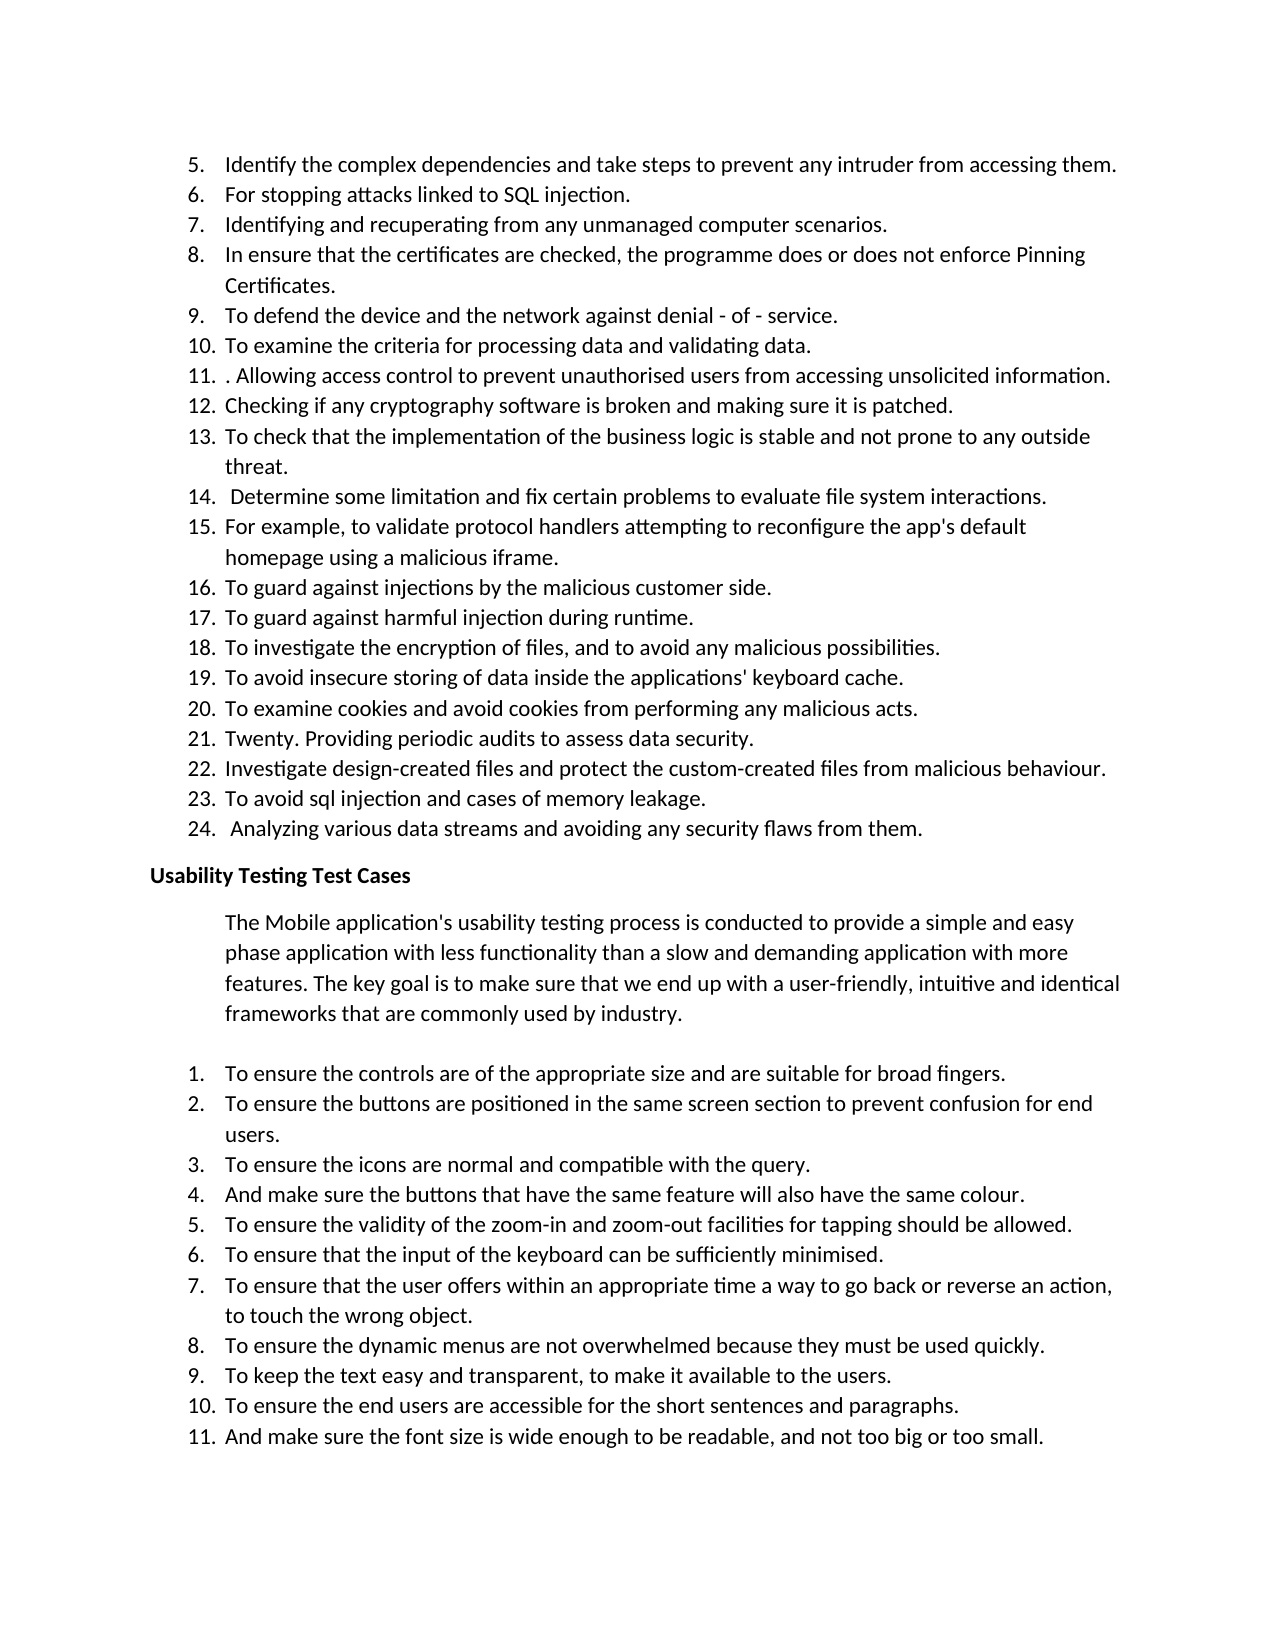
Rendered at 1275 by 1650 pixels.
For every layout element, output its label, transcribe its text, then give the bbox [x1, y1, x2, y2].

list Checking if any cryptography software is broken and making sure it is patched. [187, 392, 1125, 420]
list And make sure the font size is wide enough to be readable, and not too big or too small. [187, 1422, 1125, 1450]
text Usability Testing Test Cases [150, 861, 1125, 889]
list In ensure that the certificates are checked, the programme does or does not enforce Pinning Certificates. [187, 241, 1125, 299]
list Investigate design-created files and protect the custom-created files from malicious behaviour. [187, 754, 1125, 782]
list Determine some limitation and fix certain problems to evaluate file system interactions. [187, 482, 1125, 510]
list For example, to validate protocol handlers attempting to reconfigure the app's default homepage using a malicious iframe. [187, 512, 1125, 571]
list To guard against injections by the malicious customer side. [187, 573, 1125, 601]
list To ensure that the user offers within an appropriate time a way to go back or reverse an action, to touch the wrong object. [187, 1271, 1125, 1329]
list To defend the device and the network against denial - of - service. [187, 301, 1125, 329]
list To ensure the controls are of the appropriate size and are suitable for broad fingers. [187, 1059, 1125, 1087]
list To avoid insecure storing of data inside the applications' keyboard cache. [187, 663, 1125, 692]
list To ensure that the input of the keyboard can be sufficiently minimised. [187, 1241, 1125, 1269]
list To ensure the icons are normal and compatible with the query. [187, 1150, 1125, 1178]
list To ensure the buttons are positioned in the same screen section to prevent confusion for end users. [187, 1089, 1125, 1148]
list Twenty. Providing periodic audits to assess data security. [187, 724, 1125, 752]
list To ensure the validity of the zoom-in and zoom-out facilities for tapping should be allowed. [187, 1210, 1125, 1238]
list For stopping attacks linked to SQL injection. [187, 180, 1125, 208]
list To ensure the end users are accessible for the short sentences and paragraphs. [187, 1392, 1125, 1420]
list Identifying and recuperating from any unmanaged computer scenarios. [187, 210, 1125, 238]
list Analyzing various data streams and avoiding any security flaws from them. [187, 814, 1125, 843]
list To guard against harmful injection during runtime. [187, 603, 1125, 631]
list To avoid sql injection and cases of memory leakage. [187, 784, 1125, 812]
list To keep the text easy and transparent, to make it available to the users. [187, 1361, 1125, 1389]
list Identify the complex dependencies and take steps to prevent any intruder from accessing them. [187, 150, 1125, 178]
list . Allowing access control to prevent unauthorised users from accessing unsolicited information. [187, 361, 1125, 389]
list To examine cookies and avoid cookies from performing any malicious acts. [187, 694, 1125, 722]
list To check that the implementation of the business logic is stable and not prone to any outside threat. [187, 422, 1125, 480]
list To investigate the encryption of files, and to avoid any malicious possibilities. [187, 633, 1125, 661]
list And make sure the buttons that have the same feature will also have the same colour. [187, 1180, 1125, 1208]
list The Mobile application's usability testing process is conducted to provide a simple and easy phase application with less functionality than a slow and demanding application with more features. The key goal is to make sure that we end up with a user-friendly, intuitive and identical frameworks that are commonly used by industry. [225, 908, 1125, 1027]
list To ensure the dynamic menus are not overwhelmed because they must be used quickly. [187, 1331, 1125, 1359]
list To examine the criteria for processing data and validating data. [187, 331, 1125, 359]
